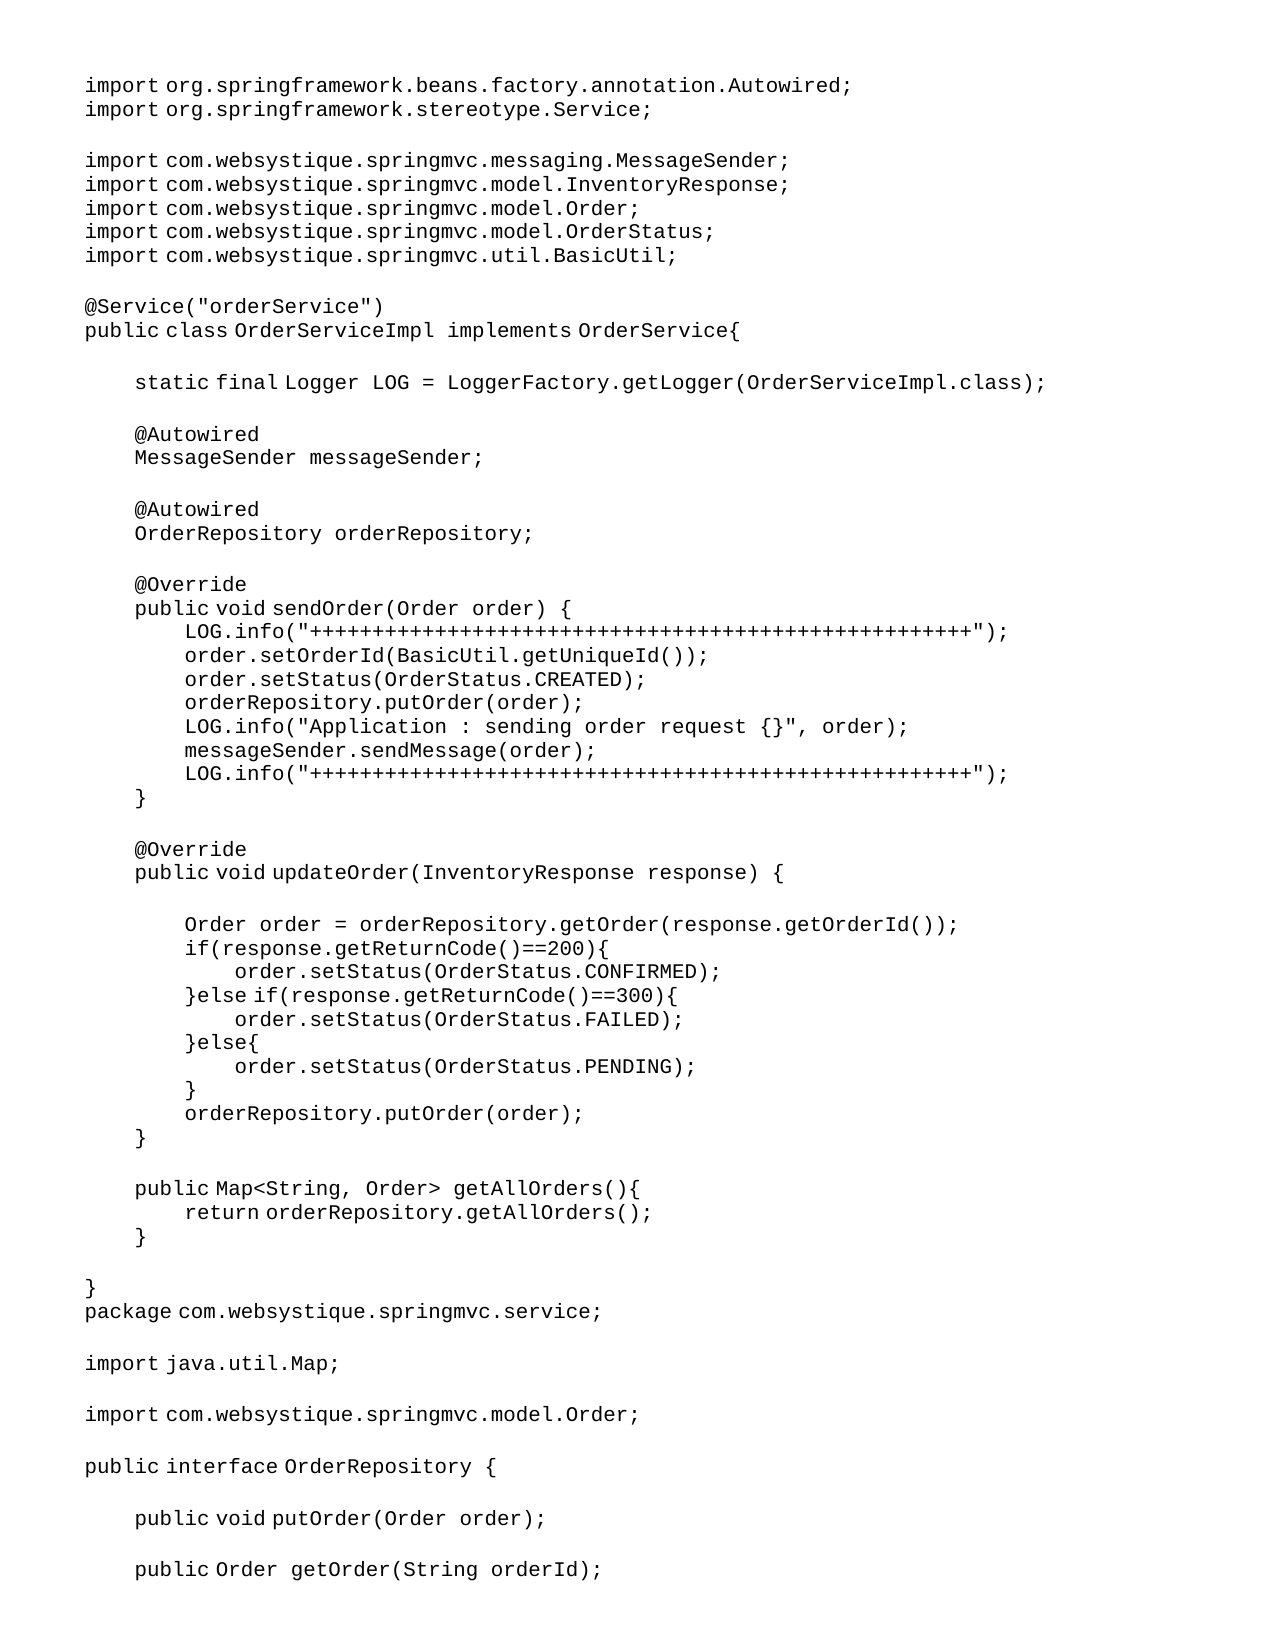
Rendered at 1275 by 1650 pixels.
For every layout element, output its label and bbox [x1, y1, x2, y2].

table_cell [84, 1301, 1047, 1583]
table_header [84, 75, 1047, 1301]
